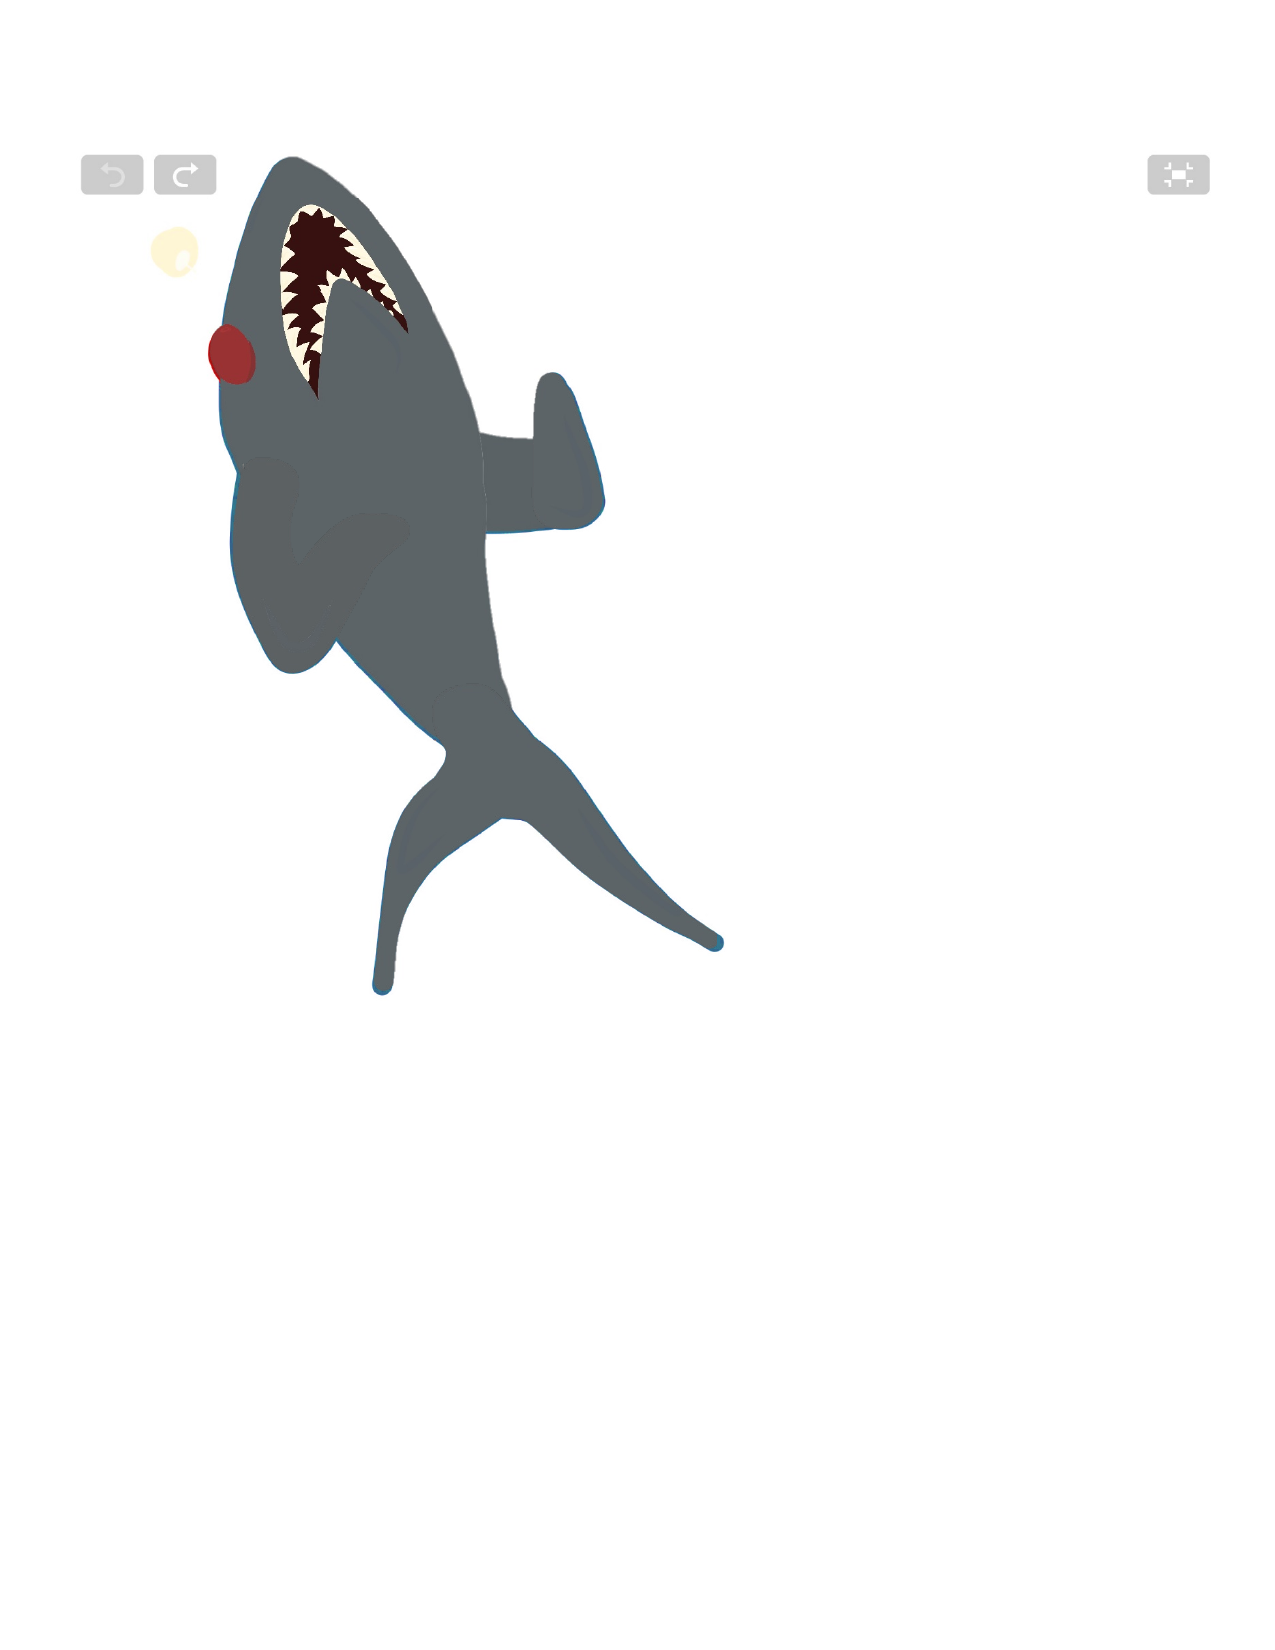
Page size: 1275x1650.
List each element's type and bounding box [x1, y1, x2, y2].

picture [76, 150, 1214, 1003]
